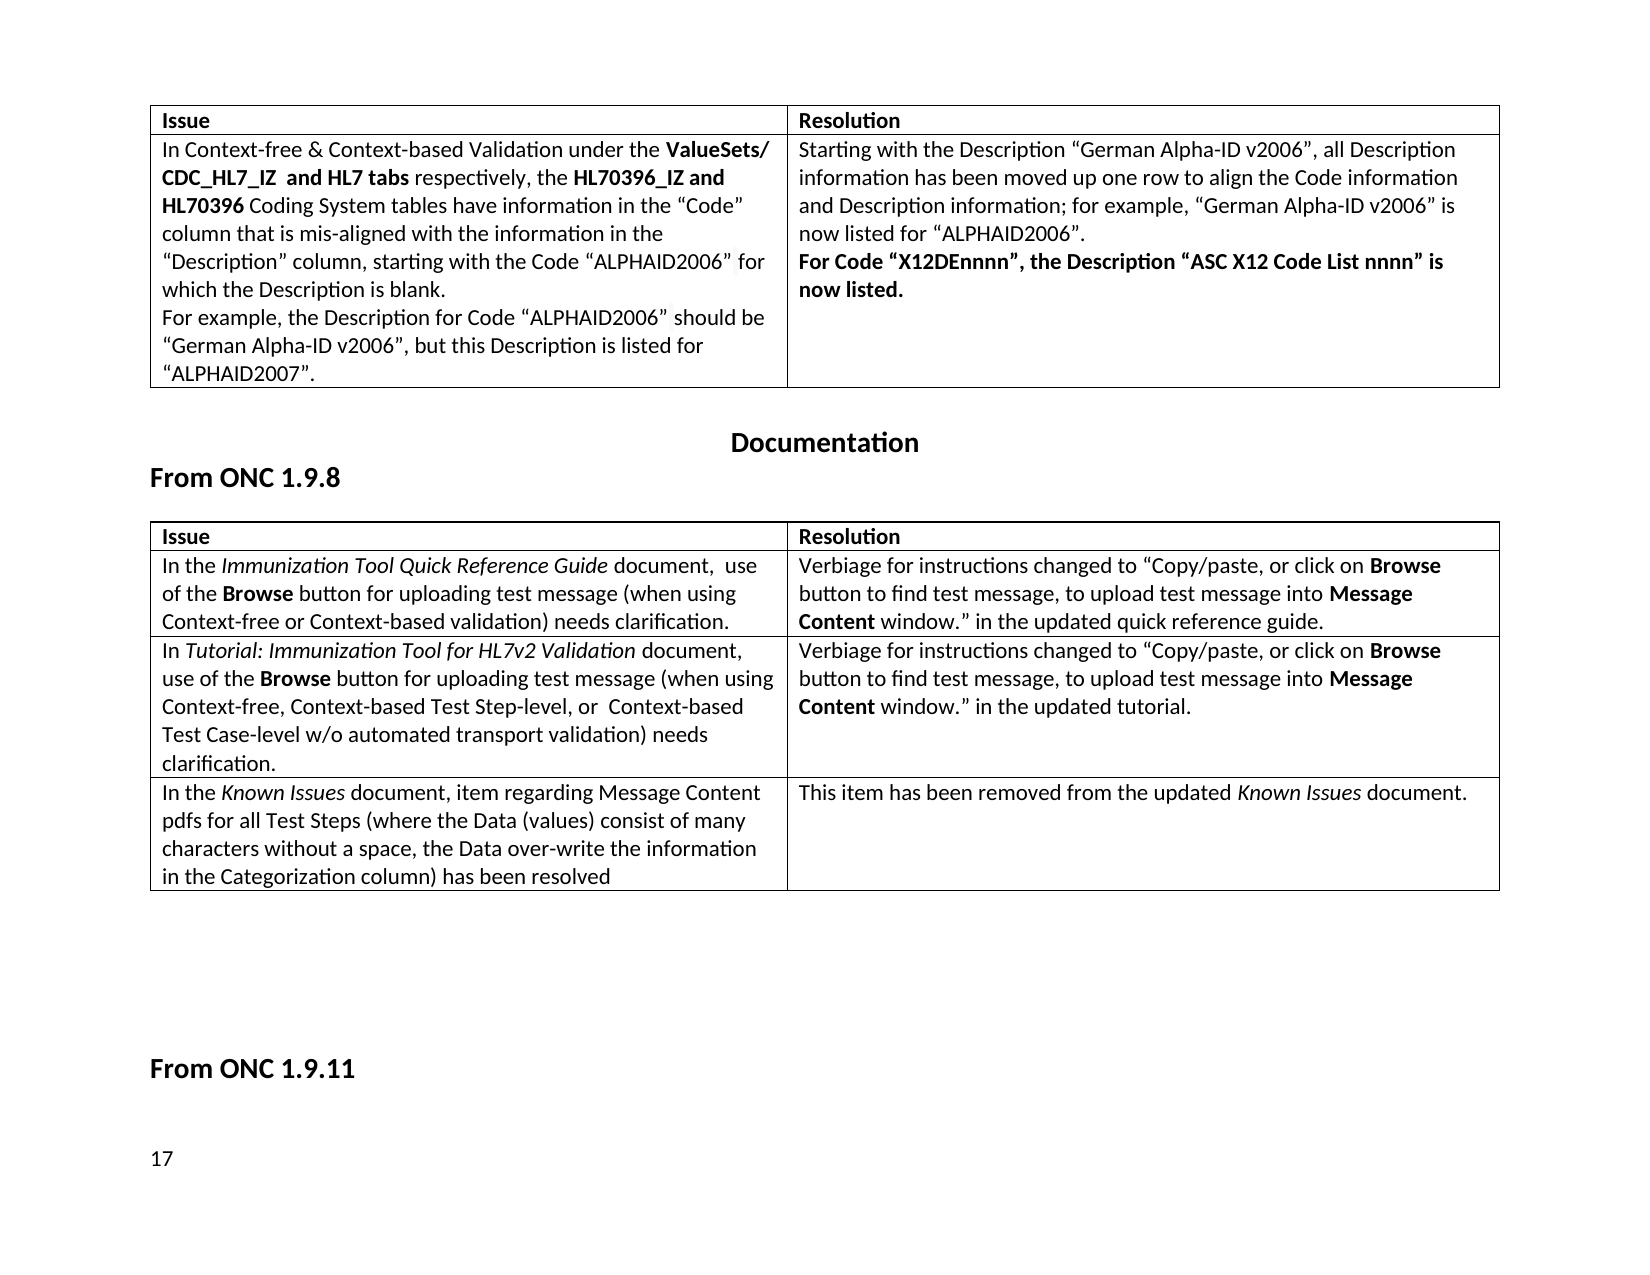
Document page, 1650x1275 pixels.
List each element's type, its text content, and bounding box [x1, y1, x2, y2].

text Documentation [150, 424, 1500, 459]
table_cell Verbiage for instructions changed to “Copy/paste, or click on Browse button to find test message, to upload test message into Message Content window.” in the updated tutorial. [788, 637, 1499, 777]
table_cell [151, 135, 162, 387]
table_cell In Tutorial: Immunization Tool for HL7v2 Validation document, use of the Browse button for uploading test message (when using Context-free, Context-based Test Step-level, or Context-based Test Case-level w/o automated transport validation) needs clarification. [151, 637, 787, 777]
table_header Issue [151, 106, 787, 134]
table_header Resolution [788, 106, 1499, 134]
table_header Issue [151, 523, 787, 550]
table_cell In the Known Issues document, item regarding Message Content pdfs for all Test Steps (where the Data (values) consist of many characters without a space, the Data over-write the information in the Categorization column) has been resolved [151, 778, 787, 890]
table_header Resolution [788, 523, 1499, 550]
table_cell This item has been removed from the updated Known Issues document. [788, 778, 1499, 890]
table_cell In the Immunization Tool Quick Reference Guide document, use of the Browse button for uploading test message (when using Context-free or Context-based validation) needs clarification. [151, 551, 787, 636]
table_cell Starting with the Description “German Alpha-ID v2006”, all Description information has been moved up one row to align the Code information and Description information; for example, “German Alpha-ID v2006” is now listed for “ALPHAID2006”. For Code “X12DEnnnn”, the Description “ASC X12 Code List nnnn” is now listed. [788, 135, 1499, 387]
text From ONC 1.9.11 [150, 1050, 1500, 1086]
text From ONC 1.9.8 [150, 459, 1500, 495]
table_cell Verbiage for instructions changed to “Copy/paste, or click on Browse button to find test message, to upload test message into Message Content window.” in the updated quick reference guide. [788, 551, 1499, 636]
table_cell In Context-free & Context-based Validation under the ValueSets/ CDC_HL7_IZ and HL7 tabs respectively, the HL70396_IZ and HL70396 Coding System tables have information in the “Code” column that is mis-aligned with the information in the “Description” column, starting with the Code “ALPHAID2006” for which the Description is blank. For example, the Description for Code “ALPHAID2006” should be “German Alpha-ID v2006”, but this Description is listed for “ALPHAID2007”. [315, 135, 787, 387]
